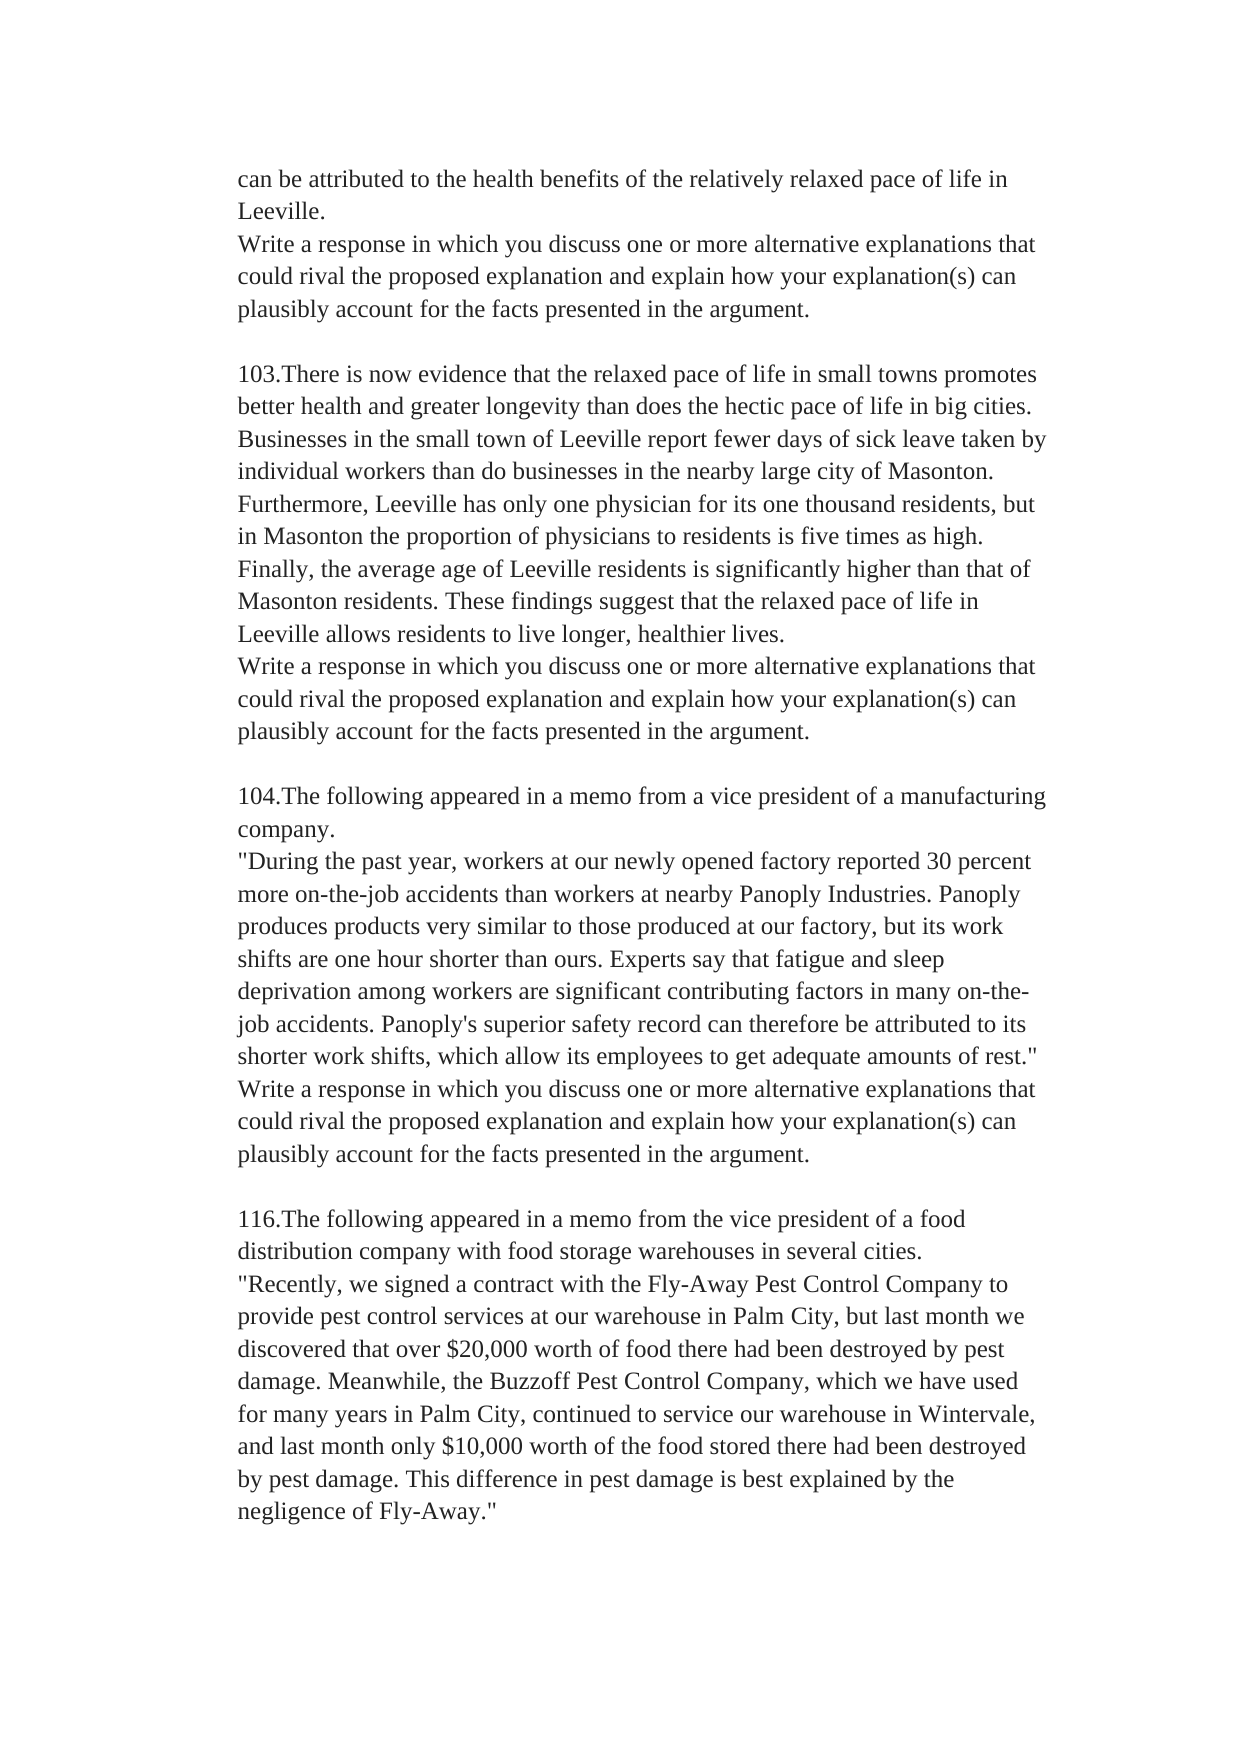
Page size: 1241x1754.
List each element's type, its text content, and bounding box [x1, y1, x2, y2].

list "During the past year, workers at our newly opened factory reported 30 percent more on-the-job accidents than workers at nearby Panoply Industries. Panoply produces products very similar to those produced at our factory, but its work shifts are one hour shorter than ours. Experts say that fatigue and sleep deprivation among workers are significant contributing factors in many on-the-job accidents. Panoply's superior safety record can therefore be attributed to its shorter work shifts, which allow its employees to get adequate amounts of rest." [237, 844, 1053, 1072]
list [237, 162, 1053, 227]
list "Recently, we signed a contract with the Fly-Away Pest Control Company to provide pest control services at our warehouse in Palm City, but last month we discovered that over $20,000 worth of food there had been destroyed by pest damage. Meanwhile, the Buzzoff Pest Control Company, which we have used for many years in Palm City, continued to service our warehouse in Wintervale, and last month only $10,000 worth of the food stored there had been destroyed by pest damage. This difference in pest damage is best explained by the negligence of Fly-Away." [237, 1267, 1053, 1527]
list 103.There is now evidence that the relaxed pace of life in small towns promotes better health and greater longevity than does the hectic pace of life in big cities. Businesses in the small town of Leeville report fewer days of sick leave taken by individual workers than do businesses in the nearby large city of Masonton. Furthermore, Leeville has only one physician for its one thousand residents, but in Masonton the proportion of physicians to residents is five times as high. Finally, the average age of Leeville residents is significantly higher than that of Masonton residents. These findings suggest that the relaxed pace of life in Leeville allows residents to live longer, healthier lives. [237, 357, 1053, 649]
list 104.The following appeared in a memo from a vice president of a manufacturing company. [237, 779, 1053, 844]
list 116.The following appeared in a memo from the vice president of a food distribution company with food storage warehouses in several cities. [237, 1202, 1053, 1267]
